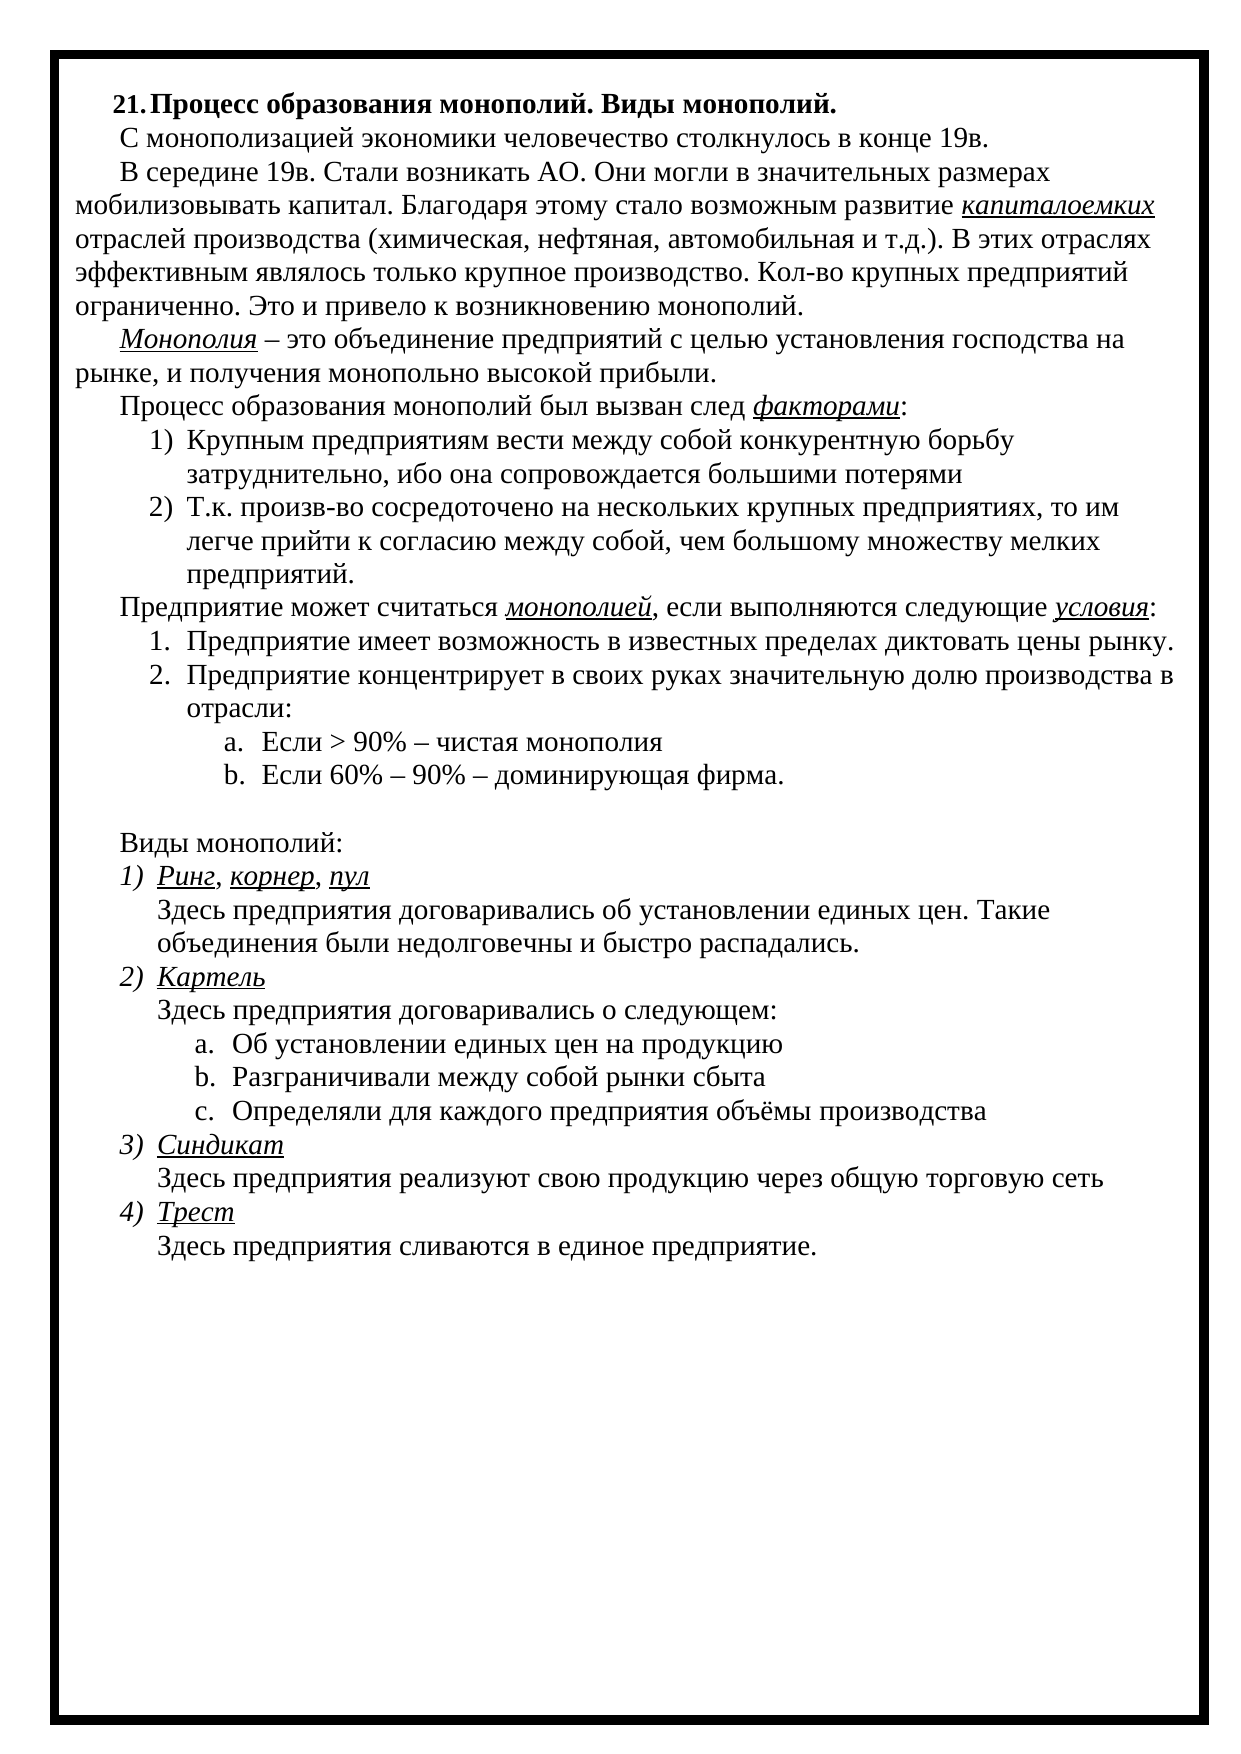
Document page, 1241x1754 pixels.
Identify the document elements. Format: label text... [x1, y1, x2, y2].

text Здесь предприятия договаривались об установлении единых цен. Такие объединения были недолговечны и быстро распадались. [157, 892, 1052, 959]
text Виды монополий: [119, 825, 1199, 858]
list Ринг, корнер, пул [119, 858, 1199, 892]
list Т.к. произв-во сосредоточено на нескольких крупных предприятиях, то им легче прийти к согласию между собой, чем большому множеству мелких предприятий. [149, 489, 1120, 590]
list Картель [119, 959, 1199, 993]
list Об установлении единых цен на продукцию [194, 1026, 1199, 1060]
list Если > 90% – чистая монополия [224, 724, 1199, 758]
list Разграничивали между собой рынки сбыта [194, 1060, 1199, 1093]
text Здесь предприятия договаривались о следующем: [157, 993, 1199, 1026]
text Процесс образования монополий был вызван след факторами: [119, 389, 1199, 422]
list Если 60% – 90% – доминирующая фирма. [224, 758, 1199, 791]
text В середине 19в. Стали возникать АО. Они могли в значительных размерах мобилизовывать капитал. Благодаря этому стало возможным развитие капиталоемких отраслей производства (химическая, нефтяная, автомобильная и т.д.). В этих отраслях эффективным являлось только крупное производство. Кол-во крупных предприятий ограниченно. Это и привело к возникновению монополий. [75, 154, 1156, 322]
list Крупным предприятиям вести между собой конкурентную борьбу затруднительно, ибо она сопровождается большими потерями [149, 422, 1016, 489]
list Предприятие имеет возможность в известных пределах диктовать цены рынку. [149, 623, 1199, 657]
text Предприятие может считаться монополией, если выполняются следующие условия: [119, 590, 1199, 623]
list Трест [119, 1194, 1199, 1228]
text Здесь предприятия реализуют свою продукцию через общую торговую сеть [157, 1161, 1199, 1194]
text С монополизацией экономики человечество столкнулось в конце 19в. [119, 120, 1199, 154]
list Синдикат [119, 1127, 1199, 1160]
list Определяли для каждого предприятия объёмы производства [194, 1093, 1199, 1127]
text Монополия – это объединение предприятий с целью установления господства на рынке, и получения монопольно высокой прибыли. [75, 322, 1127, 389]
text Здесь предприятия сливаются в единое предприятие. [157, 1228, 1199, 1261]
subtitle Процесс образования монополий. Виды монополий. [112, 87, 1199, 120]
list Предприятие концентрирует в своих руках значительную долю производства в отрасли: [149, 657, 1175, 724]
